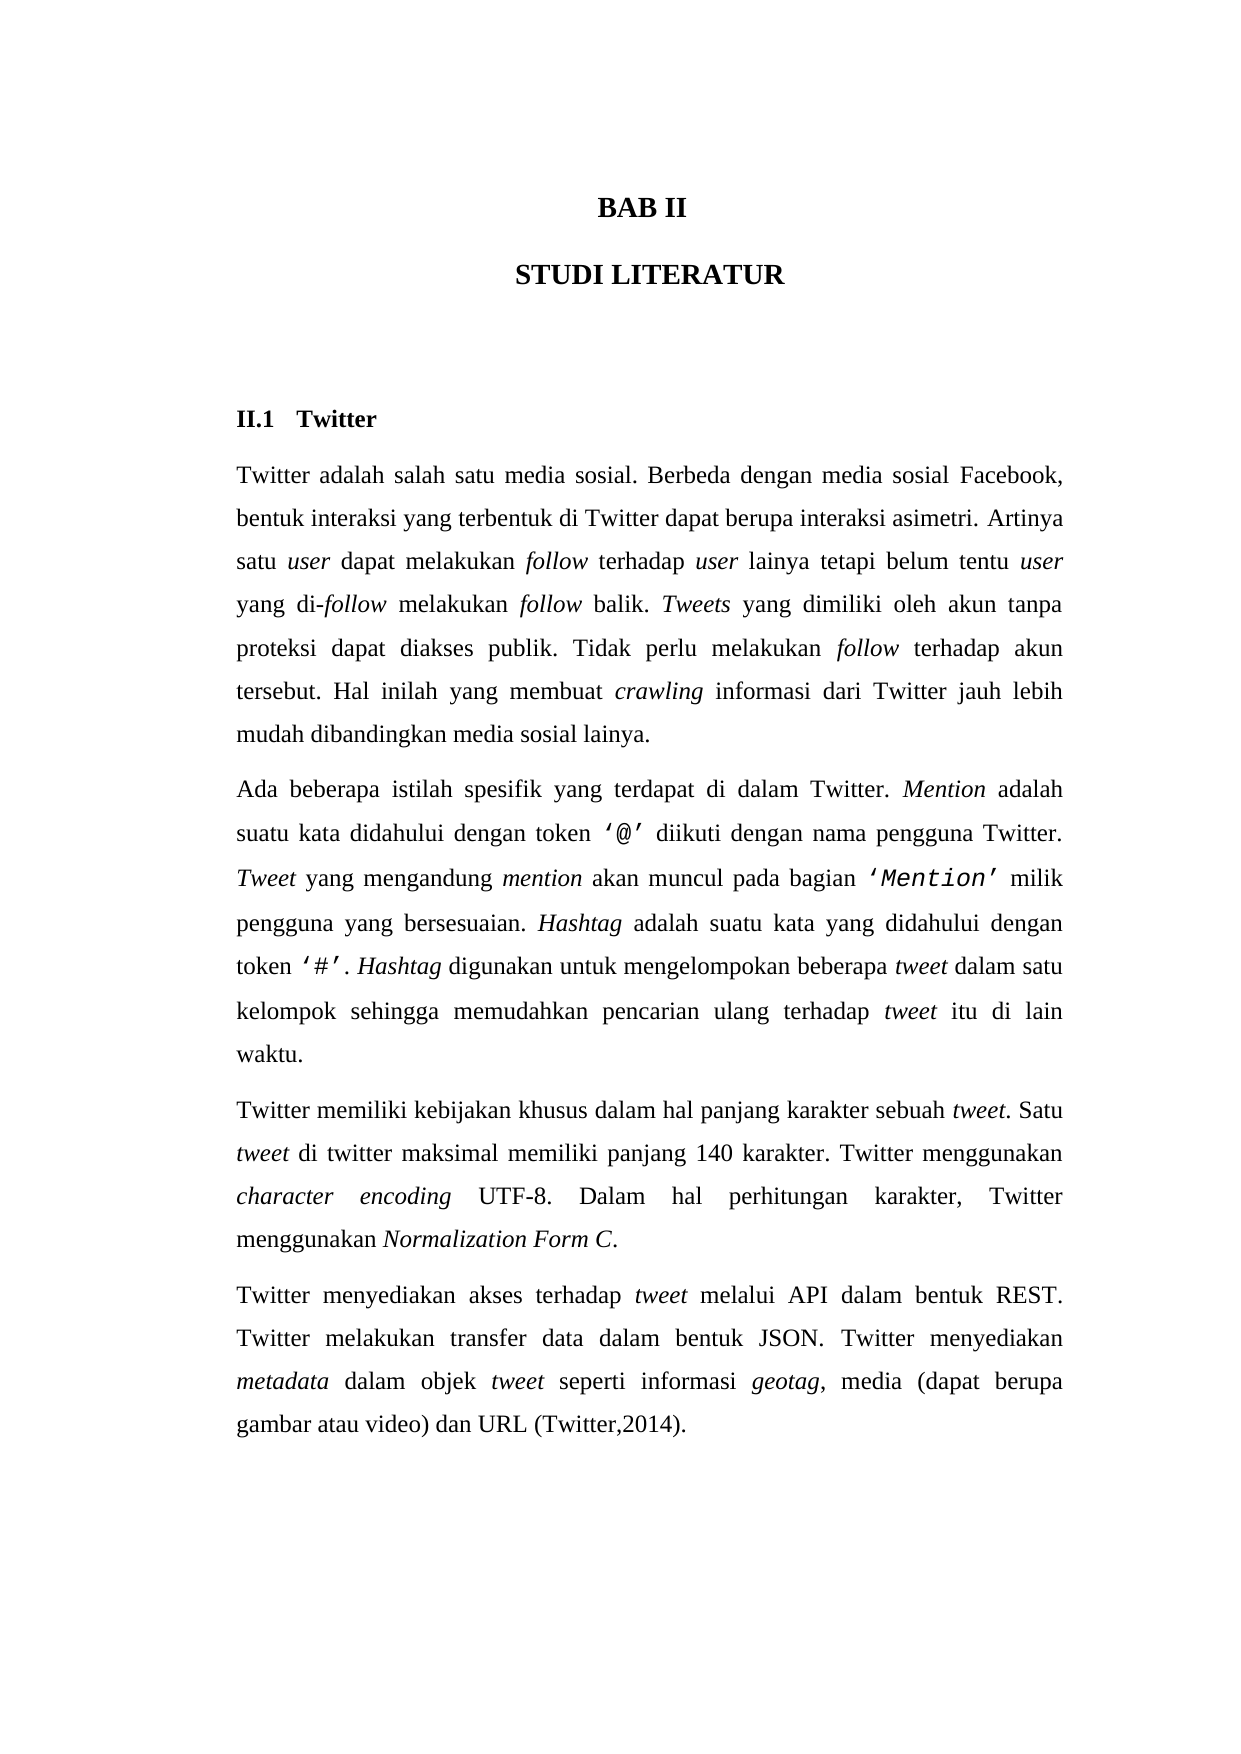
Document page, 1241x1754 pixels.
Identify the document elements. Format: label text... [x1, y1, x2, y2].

text Twitter menyediakan akses terhadap tweet melalui API dalam bentuk REST. Twitter melakukan transfer data dalam bentuk JSON. Twitter menyediakan metadata dalam objek tweet seperti informasi geotag, media (dapat berupa gambar atau video) dan URL (Twitter,2014). [236, 1280, 1063, 1438]
subtitle STUDI LITERATUR [236, 190, 1063, 290]
subtitle Twitter [236, 404, 1063, 433]
text Twitter memiliki kebijakan khusus dalam hal panjang karakter sebuah tweet. Satu tweet di twitter maksimal memiliki panjang 140 karakter. Twitter menggunakan character encoding UTF-8. Dalam hal perhitungan karakter, Twitter menggunakan Normalization Form C. [236, 1095, 1063, 1253]
text Twitter adalah salah satu media sosial. Berbeda dengan media sosial Facebook, bentuk interaksi yang terbentuk di Twitter dapat berupa interaksi asimetri. Artinya satu user dapat melakukan follow terhadap user lainya tetapi belum tentu user yang di-follow melakukan follow balik. Tweets yang dimiliki oleh akun tanpa proteksi dapat diakses publik. Tidak perlu melakukan follow terhadap akun tersebut. Hal inilah yang membuat crawling informasi dari Twitter jauh lebih mudah dibandingkan media sosial lainya. [236, 460, 1063, 748]
text Ada beberapa istilah spesifik yang terdapat di dalam Twitter. Mention adalah suatu kata didahului dengan token ‘@’ diikuti dengan nama pengguna Twitter. Tweet yang mengandung mention akan muncul pada bagian ‘Mention’ milik pengguna yang bersesuaian. Hashtag adalah suatu kata yang didahului dengan token ‘#’. Hashtag digunakan untuk mengelompokan beberapa tweet dalam satu kelompok sehingga memudahkan pencarian ulang terhadap tweet itu di lain waktu. [236, 774, 1063, 1068]
